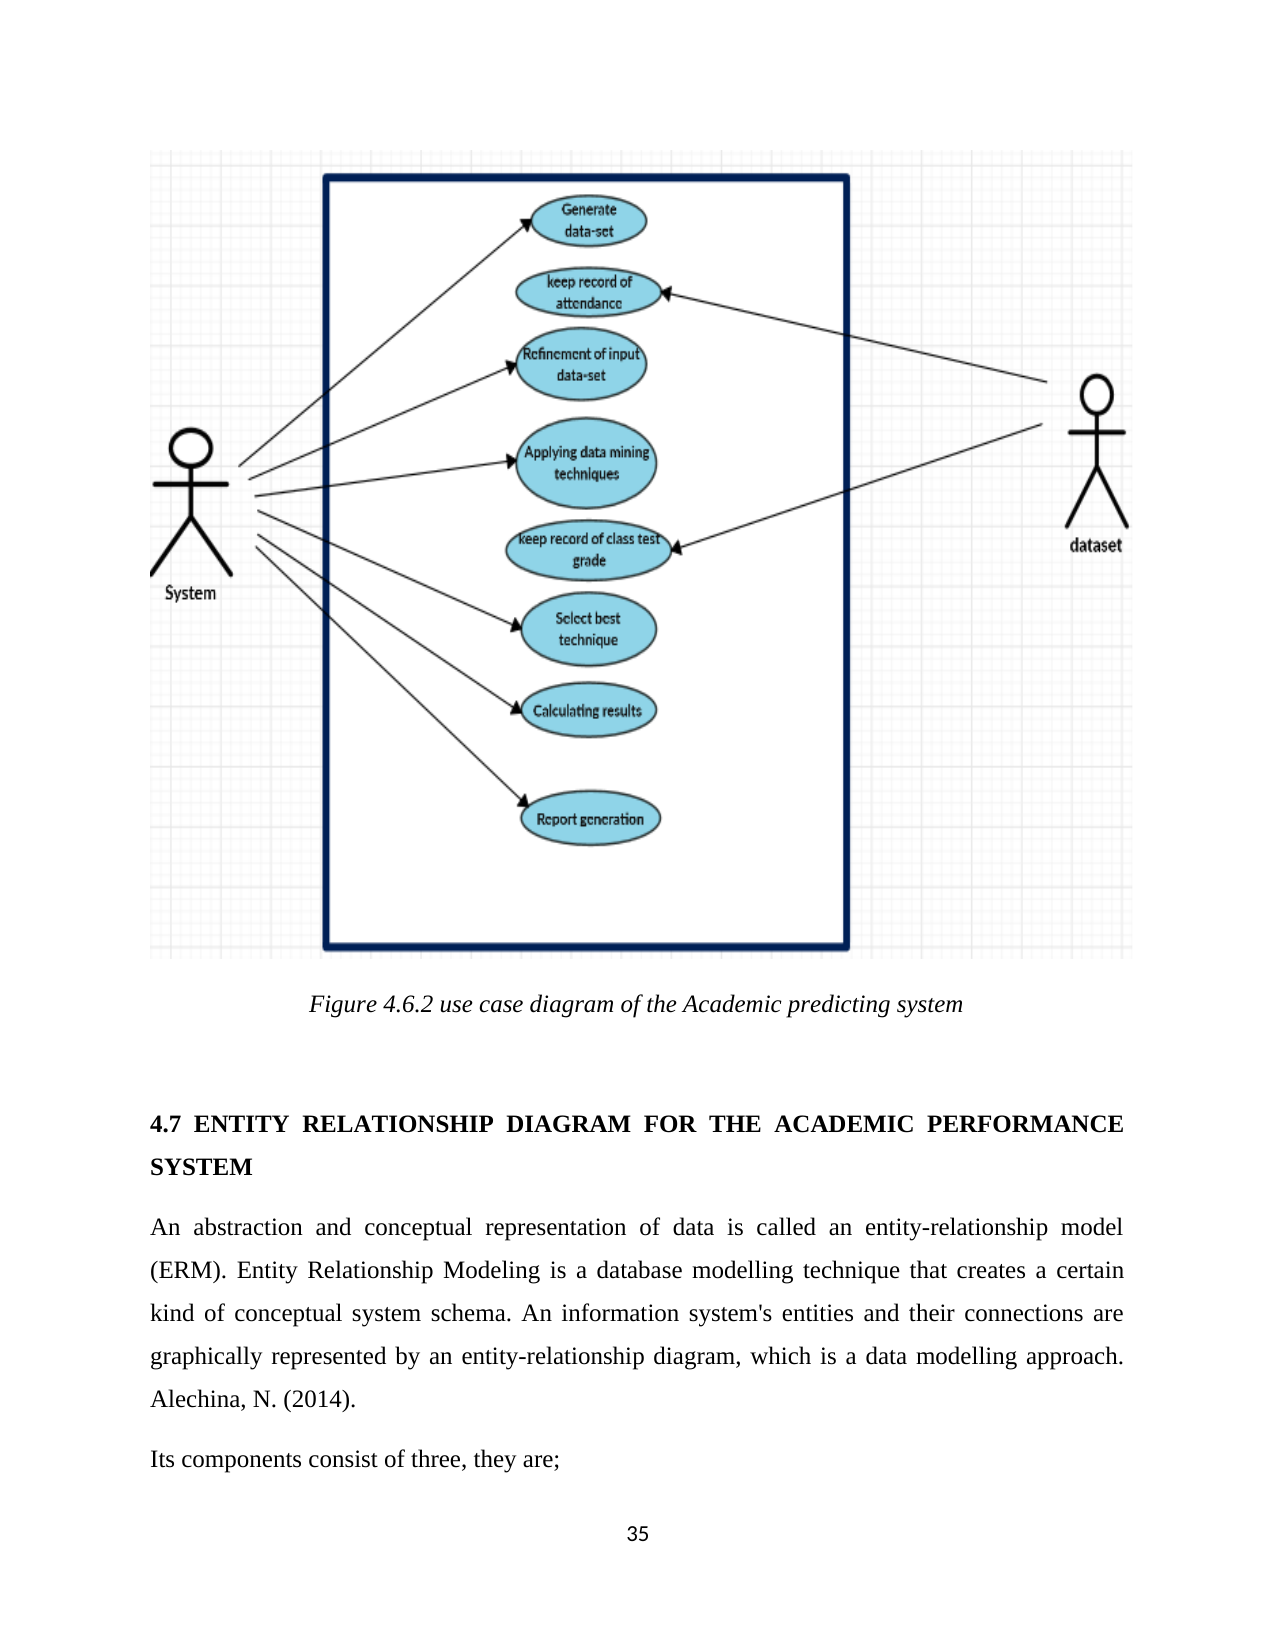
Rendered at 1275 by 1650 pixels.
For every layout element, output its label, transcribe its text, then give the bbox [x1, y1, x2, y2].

text Figure 4.6.2 use case diagram of the Academic predicting system [150, 989, 1125, 1018]
text Its components consist of three, they are; [150, 1444, 1125, 1473]
picture [150, 150, 1133, 959]
text An abstraction and conceptual representation of data is called an entity-relationship model (ERM). Entity Relationship Modeling is a database modelling technique that creates a certain kind of conceptual system schema. An information system's entities and their connections are graphically represented by an entity-relationship diagram, which is a data modelling approach. Alechina, N. (2014). [150, 1212, 1125, 1413]
text 4.7 ENTITY RELATIONSHIP DIAGRAM FOR THE ACADEMIC PERFORMANCE SYSTEM [150, 1109, 1125, 1181]
